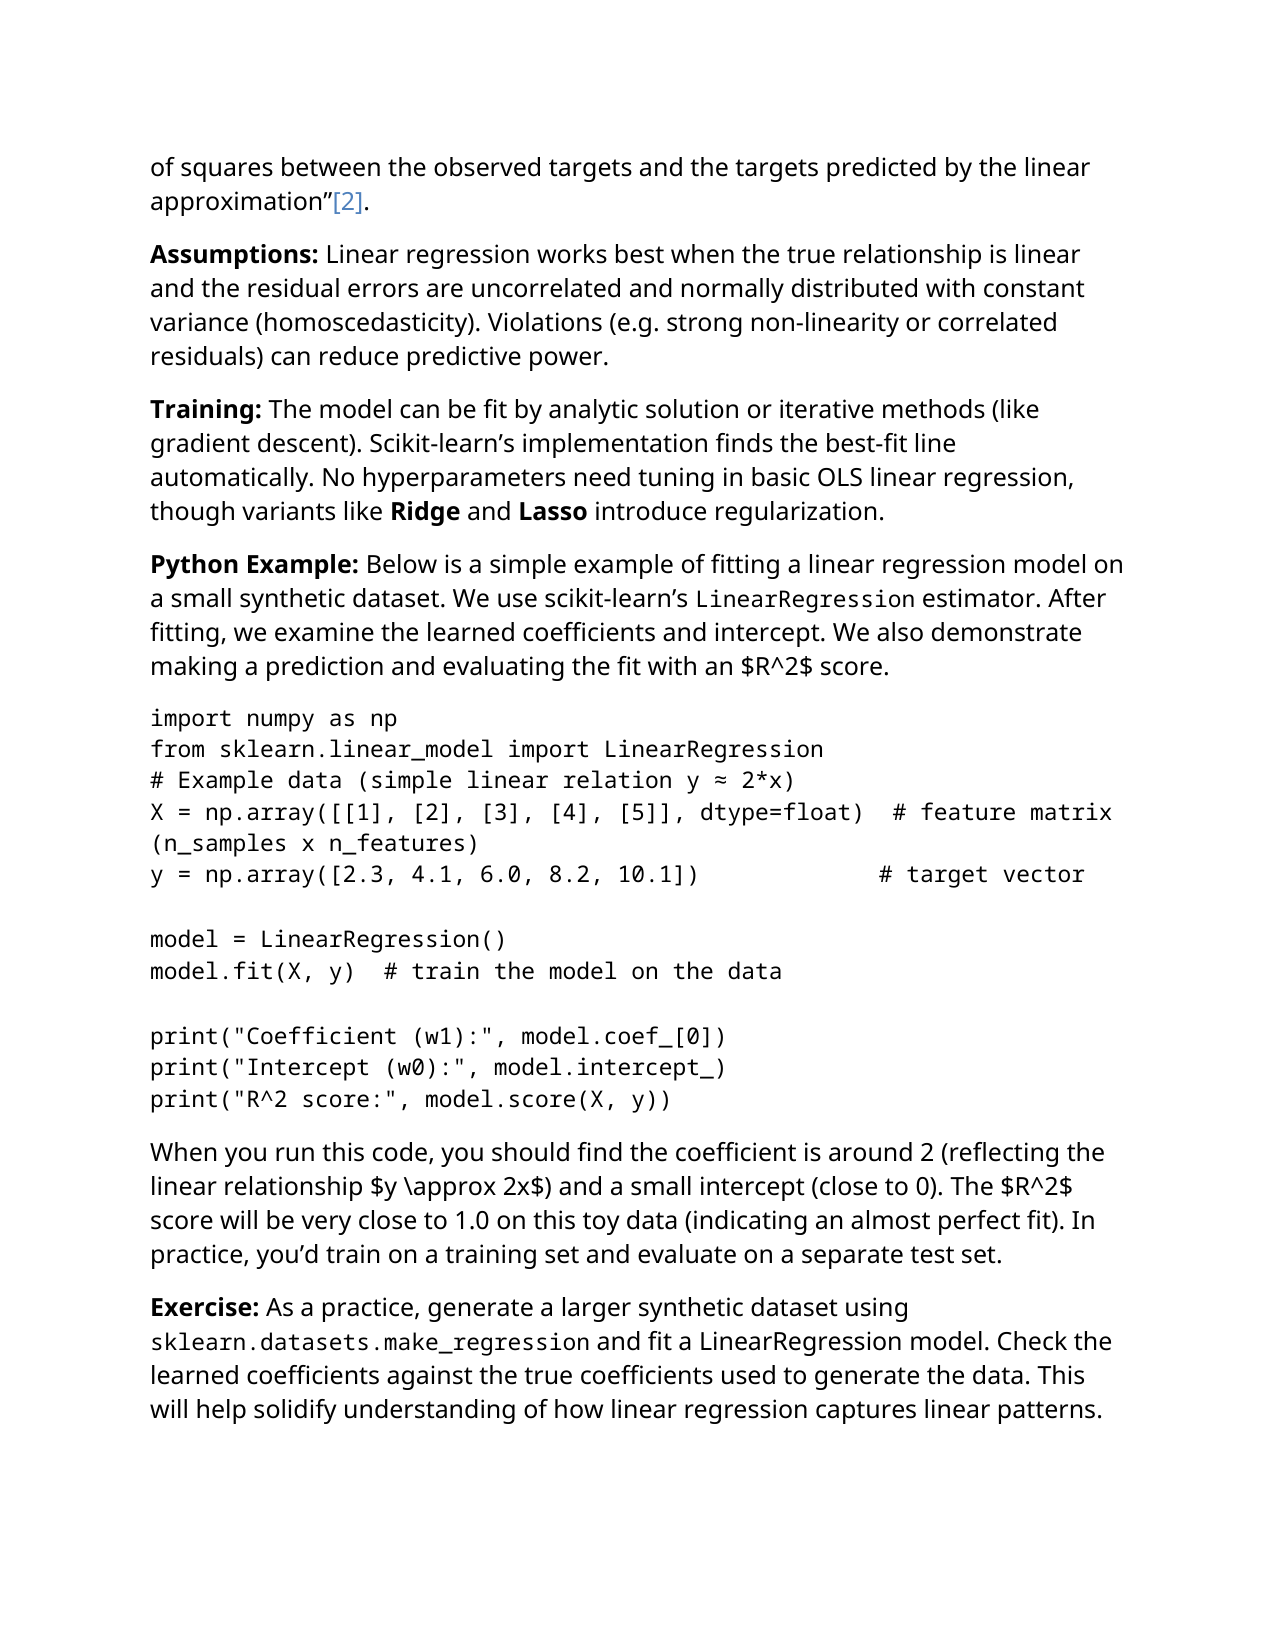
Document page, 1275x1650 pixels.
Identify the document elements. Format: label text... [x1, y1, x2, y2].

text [150, 150, 1125, 218]
text Assumptions: Linear regression works best when the true relationship is linear and the residual errors are uncorrelated and normally distributed with constant variance (homoscedasticity). Violations (e.g. strong non-linearity or correlated residuals) can reduce predictive power. [150, 237, 1125, 373]
text import numpy as np from sklearn.linear_model import LinearRegression # Example data (simple linear relation y ≈ 2*x) X = np.array([[1], [2], [3], [4], [5]], dtype=float) # feature matrix (n_samples x n_features) y = np.array([2.3, 4.1, 6.0, 8.2, 10.1]) # target vector model = LinearRegression() model.fit(X, y) # train the model on the data print("Coefficient (w1):", model.coef_[0]) print("Intercept (w0):", model.intercept_) print("R^2 score:", model.score(X, y)) [150, 702, 1125, 1114]
text Training: The model can be fit by analytic solution or iterative methods (like gradient descent). Scikit-learn’s implementation finds the best-fit line automatically. No hyperparameters need tuning in basic OLS linear regression, though variants like Ridge and Lasso introduce regularization. [150, 392, 1125, 528]
text When you run this code, you should find the coefficient is around 2 (reflecting the linear relationship $y \approx 2x$) and a small intercept (close to 0). The $R^2$ score will be very close to 1.0 on this toy data (indicating an almost perfect fit). In practice, you’d train on a training set and evaluate on a separate test set. [150, 1134, 1125, 1271]
text Exercise: As a practice, generate a larger synthetic dataset using sklearn.datasets.make_regression and fit a LinearRegression model. Check the learned coefficients against the true coefficients used to generate the data. This will help solidify understanding of how linear regression captures linear patterns. [150, 1289, 1125, 1426]
text Python Example: Below is a simple example of fitting a linear regression model on a small synthetic dataset. We use scikit-learn’s LinearRegression estimator. After fitting, we examine the learned coefficients and intercept. We also demonstrate making a prediction and evaluating the fit with an $R^2$ score. [150, 547, 1125, 683]
